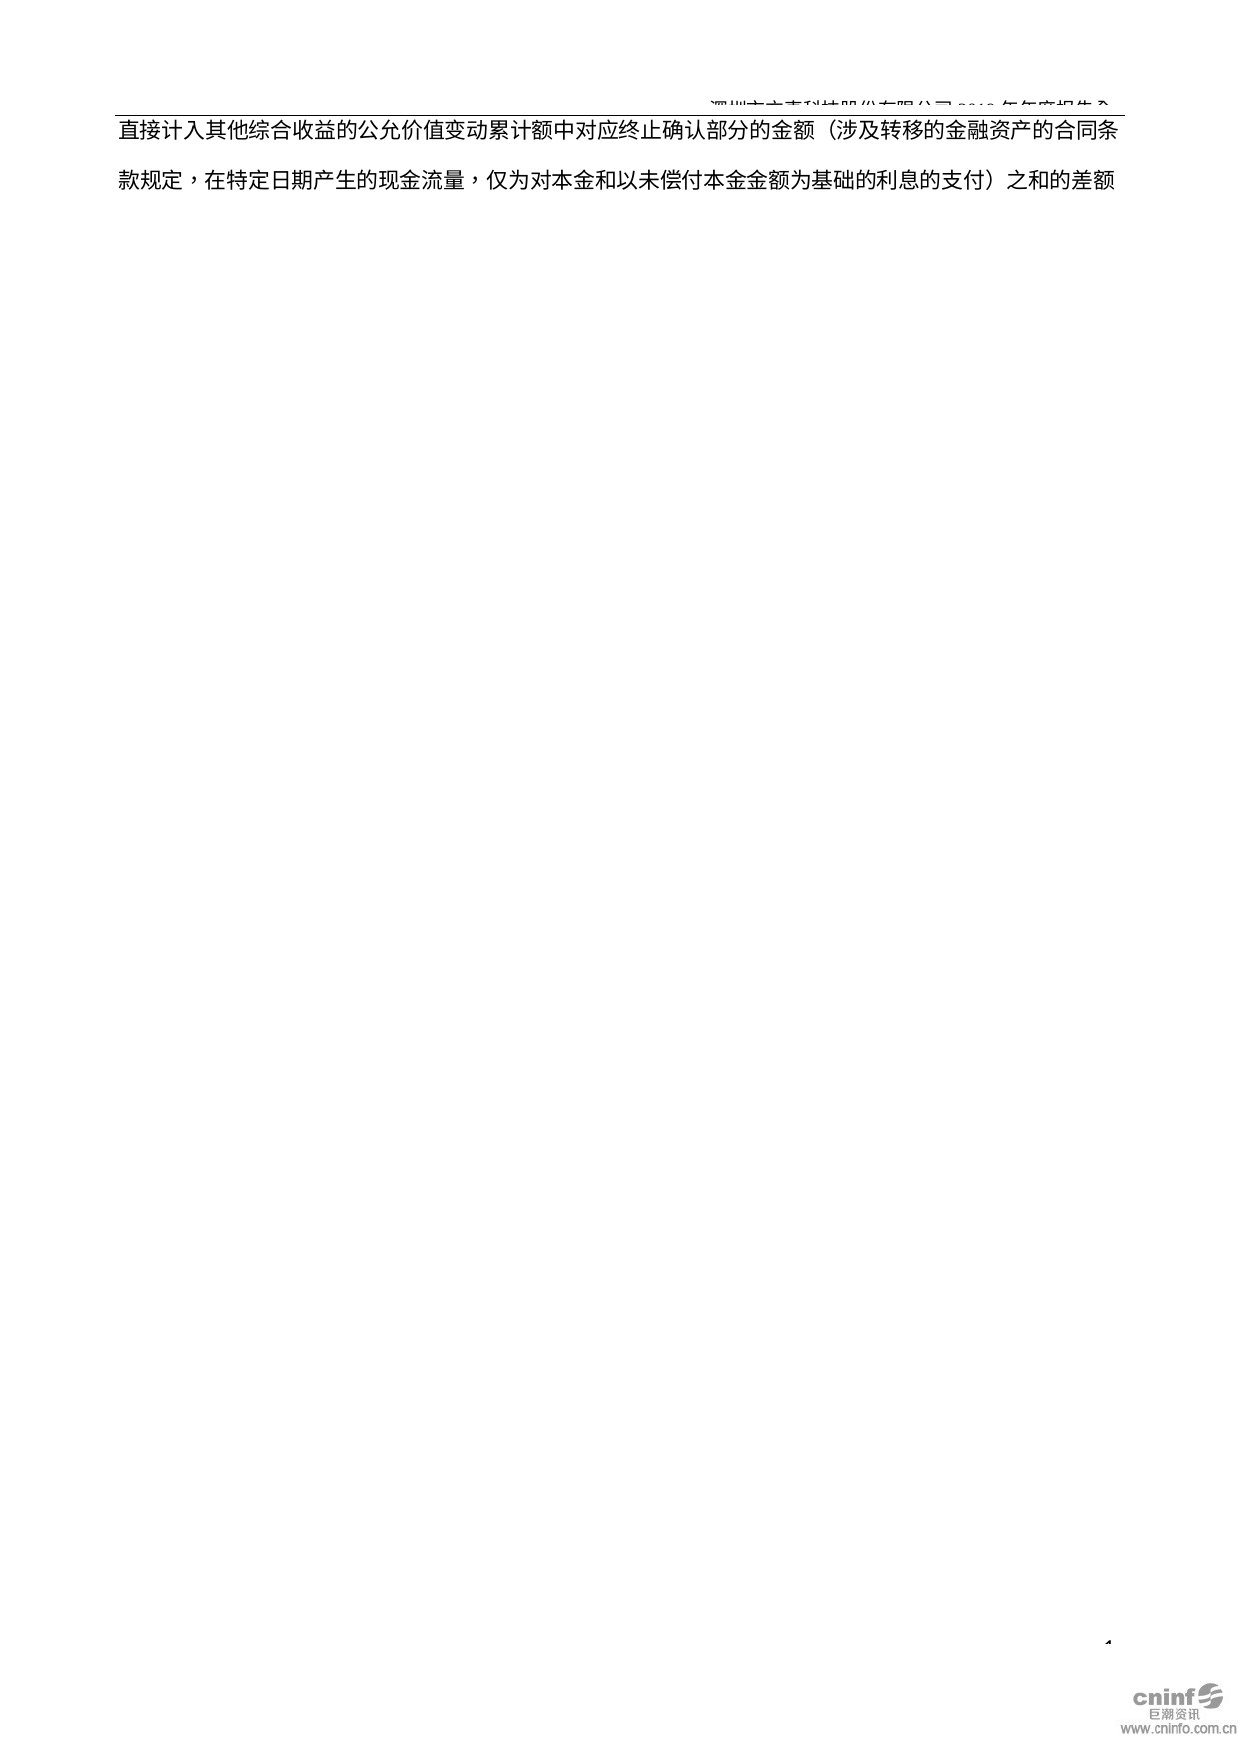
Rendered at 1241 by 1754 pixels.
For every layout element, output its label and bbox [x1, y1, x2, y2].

text [118, 114, 1123, 195]
picture [1115, 1680, 1240, 1737]
